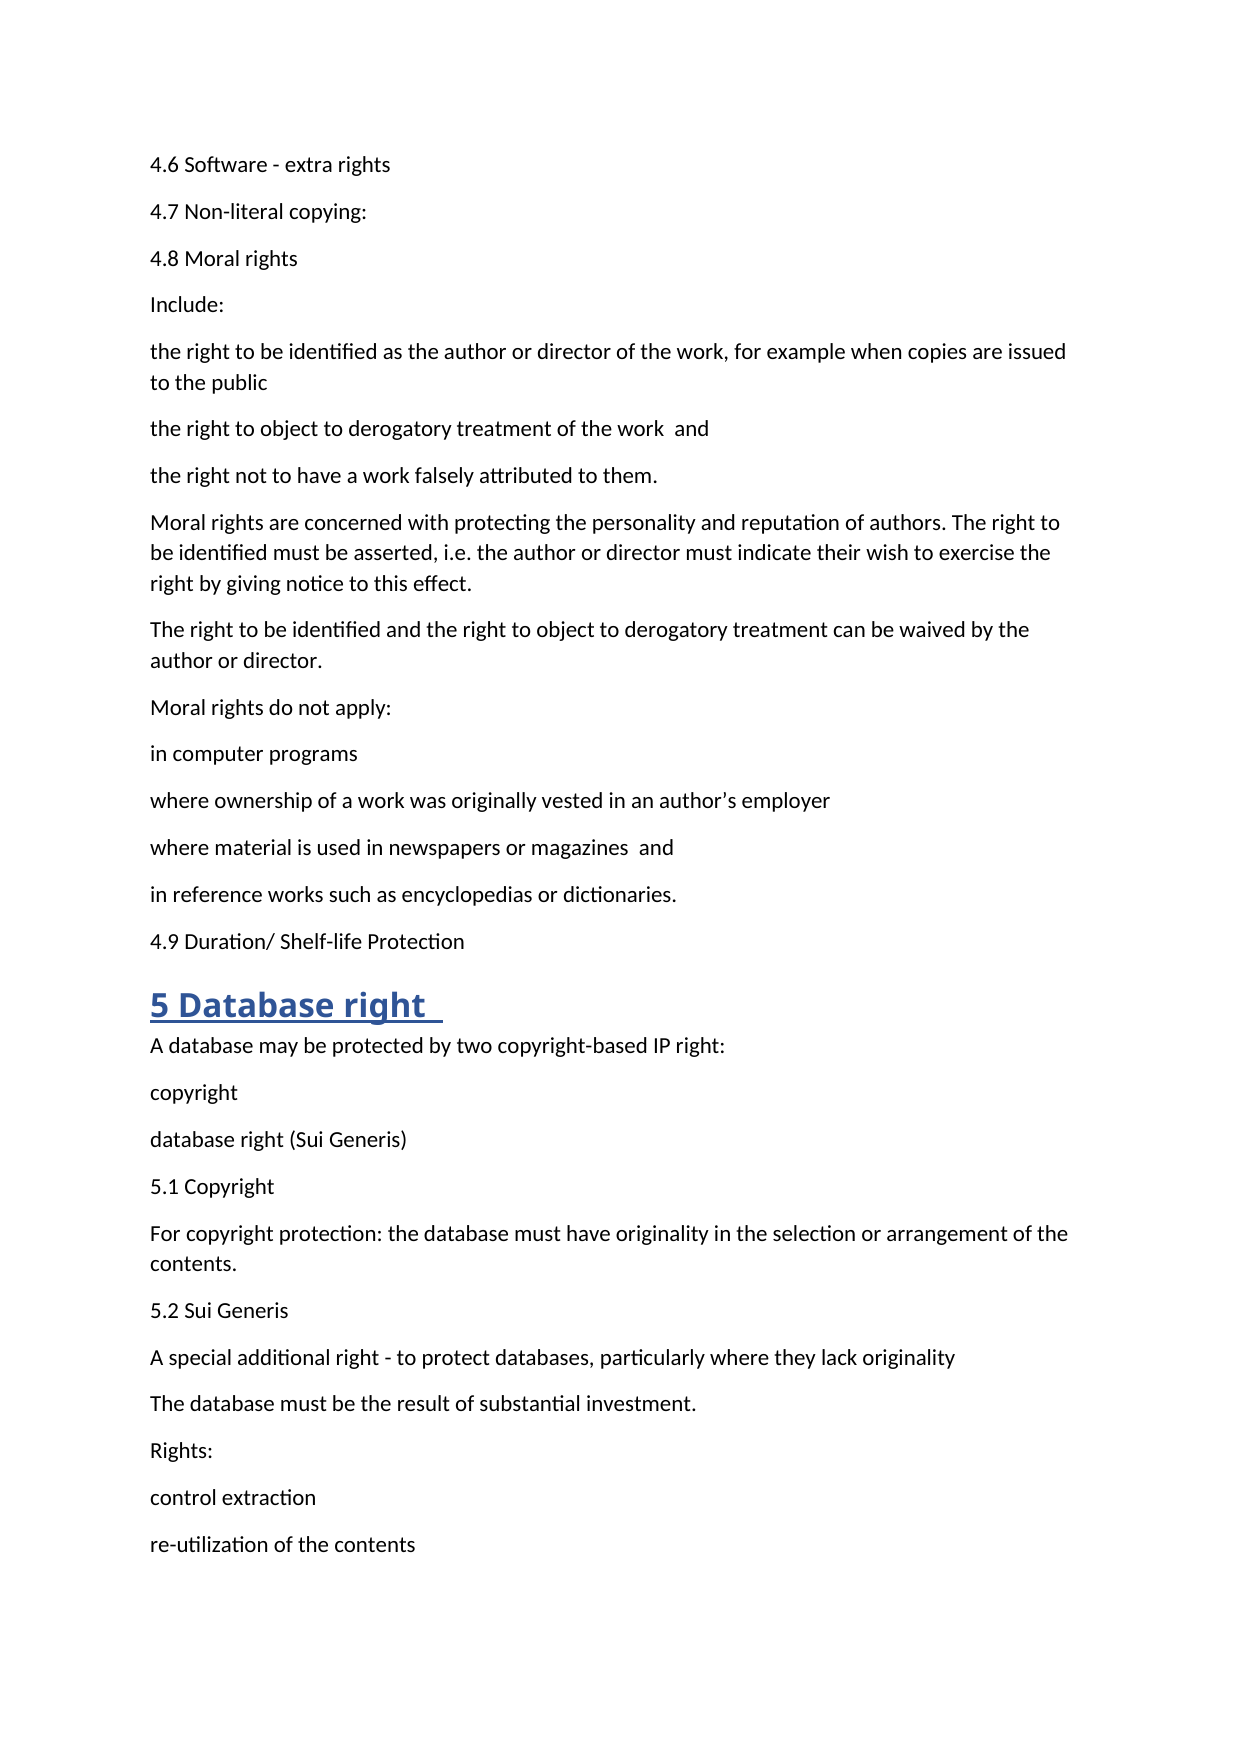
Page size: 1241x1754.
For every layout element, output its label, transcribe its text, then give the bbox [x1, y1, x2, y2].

text Include: [150, 291, 1090, 319]
text The right to be identified and the right to object to derogatory treatment can be waived by the author or director. [150, 616, 1090, 674]
text Rights: [150, 1436, 1090, 1464]
text database right (Sui Generis) [150, 1125, 1090, 1153]
text A special additional right - to protect databases, particularly where they lack originality [150, 1343, 1090, 1371]
text The database must be the result of substantial investment. [150, 1389, 1090, 1418]
text For copyright protection: the database must have originality in the selection or arrangement of the contents. [150, 1219, 1090, 1277]
text where ownership of a work was originally vested in an author’s employer [150, 786, 1090, 814]
text control extraction [150, 1483, 1090, 1511]
text 5.1 Copyright [150, 1172, 1090, 1200]
text 4.9 Duration/ Shelf-life Protection [150, 927, 1090, 955]
text in computer programs [150, 739, 1090, 768]
text where material is used in newspapers or magazines and [150, 833, 1090, 861]
text A database may be protected by two copyright-based IP right: [150, 1031, 1090, 1059]
text 4.7 Non-literal copying: [150, 197, 1090, 225]
text the right to be identified as the author or director of the work, for example when copies are issued to the public [150, 337, 1090, 396]
text the right not to have a work falsely attributed to them. [150, 461, 1090, 489]
text copyright [150, 1078, 1090, 1106]
text re-utilization of the contents [150, 1530, 1090, 1558]
text Moral rights are concerned with protecting the personality and reputation of authors. The right to be identified must be asserted, i.e. the author or director must indicate their wish to exercise the right by giving notice to this effect. [150, 508, 1090, 597]
text 4.8 Moral rights [150, 244, 1090, 272]
text 4.6 Software - extra rights [150, 150, 1090, 178]
text in reference works such as encyclopedias or dictionaries. [150, 880, 1090, 908]
text Moral rights do not apply: [150, 693, 1090, 721]
subtitle 5 Database right [150, 982, 1090, 1028]
text 5.2 Sui Generis [150, 1296, 1090, 1324]
text the right to object to derogatory treatment of the work and [150, 414, 1090, 443]
